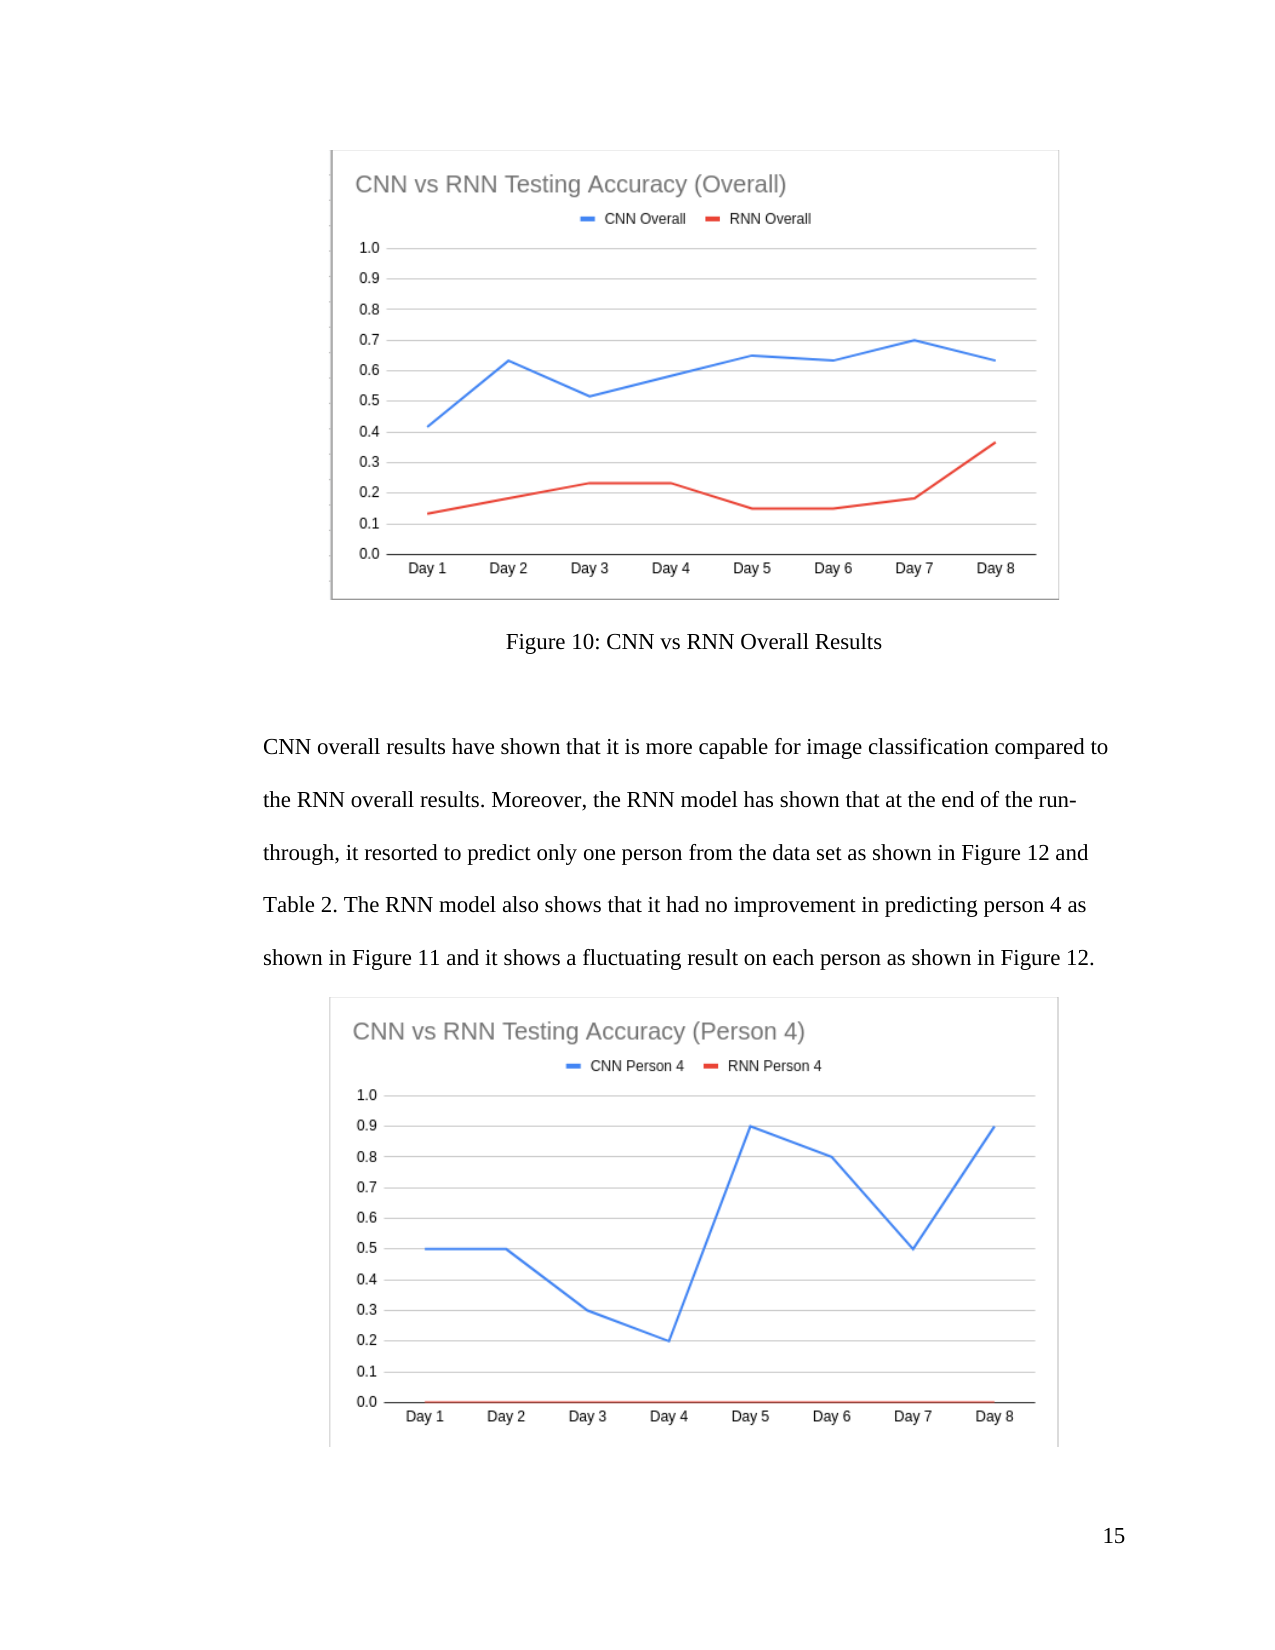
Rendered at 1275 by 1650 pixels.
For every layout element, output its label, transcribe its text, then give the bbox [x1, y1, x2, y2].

picture [329, 997, 1059, 1447]
picture [328, 150, 1060, 600]
list Figure 10: CNN vs RNN Overall Results [263, 628, 1125, 654]
list CNN overall results have shown that it is more capable for image classification compared to the RNN overall results. Moreover, the RNN model has shown that at the end of the run-through, it resorted to predict only one person from the data set as shown in Figure 12 and Table 2. The RNN model also shows that it had no improvement in predicting person 4 as shown in Figure 11 and it shows a fluctuating result on each person as shown in Figure 12. [263, 733, 1125, 971]
